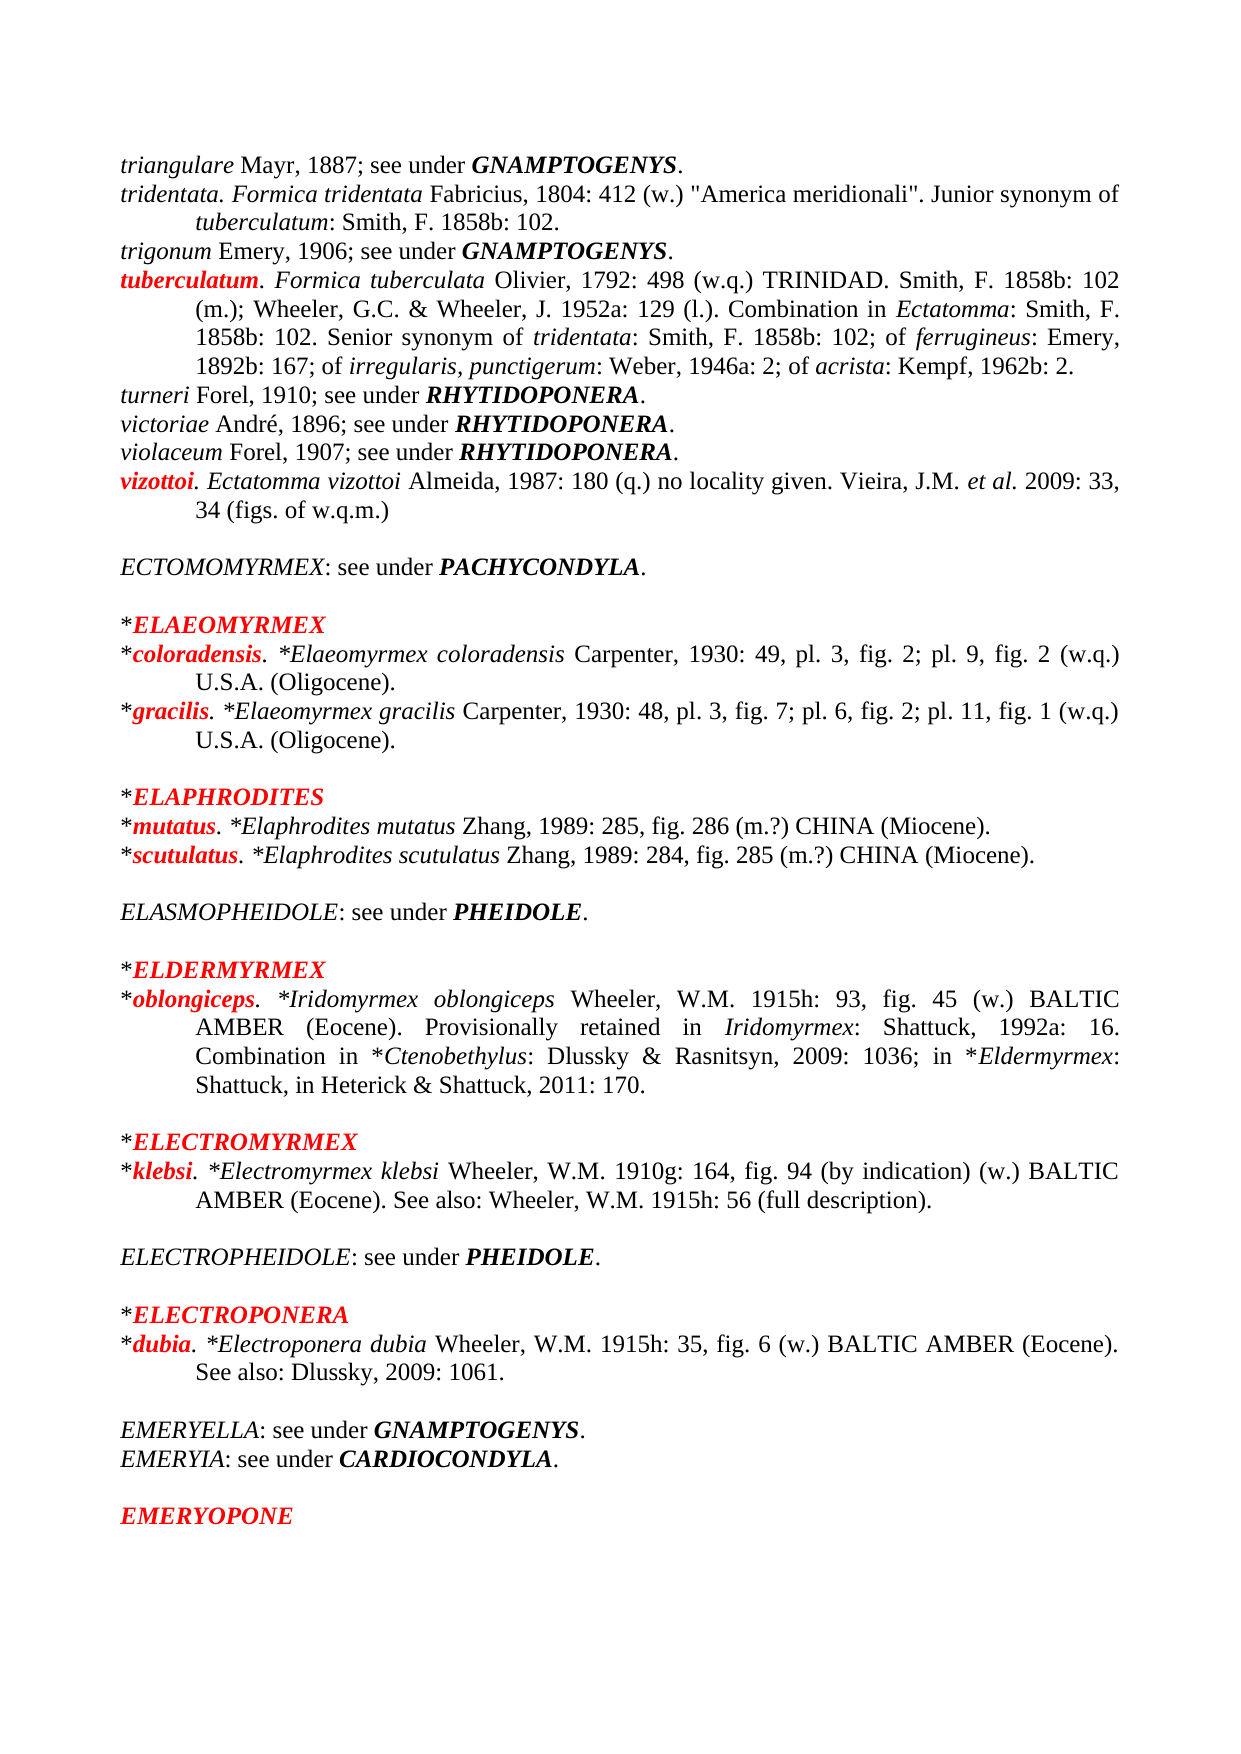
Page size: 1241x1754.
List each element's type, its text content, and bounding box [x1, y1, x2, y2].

text EMERYOPONE [120, 1501, 1120, 1530]
text triangulare Mayr, 1887; see under GNAMPTOGENYS. [120, 150, 1120, 179]
text vizottoi. Ectatomma vizottoi Almeida, 1987: 180 (q.) no locality given. Vieira, J.M. et al. 2009: 33, 34 (figs. of w.q.m.) [120, 466, 1120, 524]
text *ELDERMYRMEX [120, 955, 1120, 984]
text *dubia. *Electroponera dubia Wheeler, W.M. 1915h: 35, fig. 6 (w.) BALTIC AMBER (Eocene). See also: Dlussky, 2009: 1061. [120, 1329, 1120, 1386]
text ELECTROPHEIDOLE: see under PHEIDOLE. [120, 1242, 1120, 1271]
text *gracilis. *Elaeomyrmex gracilis Carpenter, 1930: 48, pl. 3, fig. 7; pl. 6, fig. 2; pl. 11, fig. 1 (w.q.) U.S.A. (Oligocene). [120, 696, 1120, 754]
text *coloradensis. *Elaeomyrmex coloradensis Carpenter, 1930: 49, pl. 3, fig. 2; pl. 9, fig. 2 (w.q.) U.S.A. (Oligocene). [120, 639, 1120, 696]
text *klebsi. *Electromyrmex klebsi Wheeler, W.M. 1910g: 164, fig. 94 (by indication) (w.) BALTIC AMBER (Eocene). See also: Wheeler, W.M. 1915h: 56 (full description). [120, 1156, 1120, 1214]
text violaceum Forel, 1907; see under RHYTIDOPONERA. [120, 437, 1120, 466]
text *ELECTROMYRMEX [120, 1127, 1120, 1156]
text trigonum Emery, 1906; see under GNAMPTOGENYS. [120, 236, 1120, 265]
text *ELECTROPONERA [120, 1300, 1120, 1329]
text EMERYELLA: see under GNAMPTOGENYS. [120, 1415, 1120, 1444]
text ELASMOPHEIDOLE: see under PHEIDOLE. [120, 897, 1120, 926]
text tuberculatum. Formica tuberculata Olivier, 1792: 498 (w.q.) TRINIDAD. Smith, F. 1858b: 102 (m.); Wheeler, G.C. & Wheeler, J. 1952a: 129 (l.). Combination in Ectatomma: Smith, F. 1858b: 102. Senior synonym of tridentata: Smith, F. 1858b: 102; of ferrugineus: Emery, 1892b: 167; of irregularis, punctigerum: Weber, 1946a: 2; of acrista: Kempf, 1962b: 2. [120, 265, 1120, 380]
text turneri Forel, 1910; see under RHYTIDOPONERA. [120, 380, 1120, 409]
text *scutulatus. *Elaphrodites scutulatus Zhang, 1989: 284, fig. 285 (m.?) CHINA (Miocene). [120, 840, 1120, 869]
text EMERYIA: see under CARDIOCONDYLA. [120, 1444, 1120, 1472]
text victoriae André, 1896; see under RHYTIDOPONERA. [120, 409, 1120, 437]
text ECTOMOMYRMEX: see under PACHYCONDYLA. [120, 552, 1120, 581]
text *ELAPHRODITES [120, 782, 1120, 811]
text *ELAEOMYRMEX [120, 610, 1120, 639]
text *oblongiceps. *Iridomyrmex oblongiceps Wheeler, W.M. 1915h: 93, fig. 45 (w.) BALTIC AMBER (Eocene). Provisionally retained in Iridomyrmex: Shattuck, 1992a: 16. Combination in *Ctenobethylus: Dlussky & Rasnitsyn, 2009: 1036; in *Eldermyrmex: Shattuck, in Heterick & Shattuck, 2011: 170. [120, 984, 1120, 1099]
text tridentata. Formica tridentata Fabricius, 1804: 412 (w.) "America meridionali". Junior synonym of tuberculatum: Smith, F. 1858b: 102. [120, 179, 1120, 236]
text *mutatus. *Elaphrodites mutatus Zhang, 1989: 285, fig. 286 (m.?) CHINA (Miocene). [120, 811, 1120, 840]
